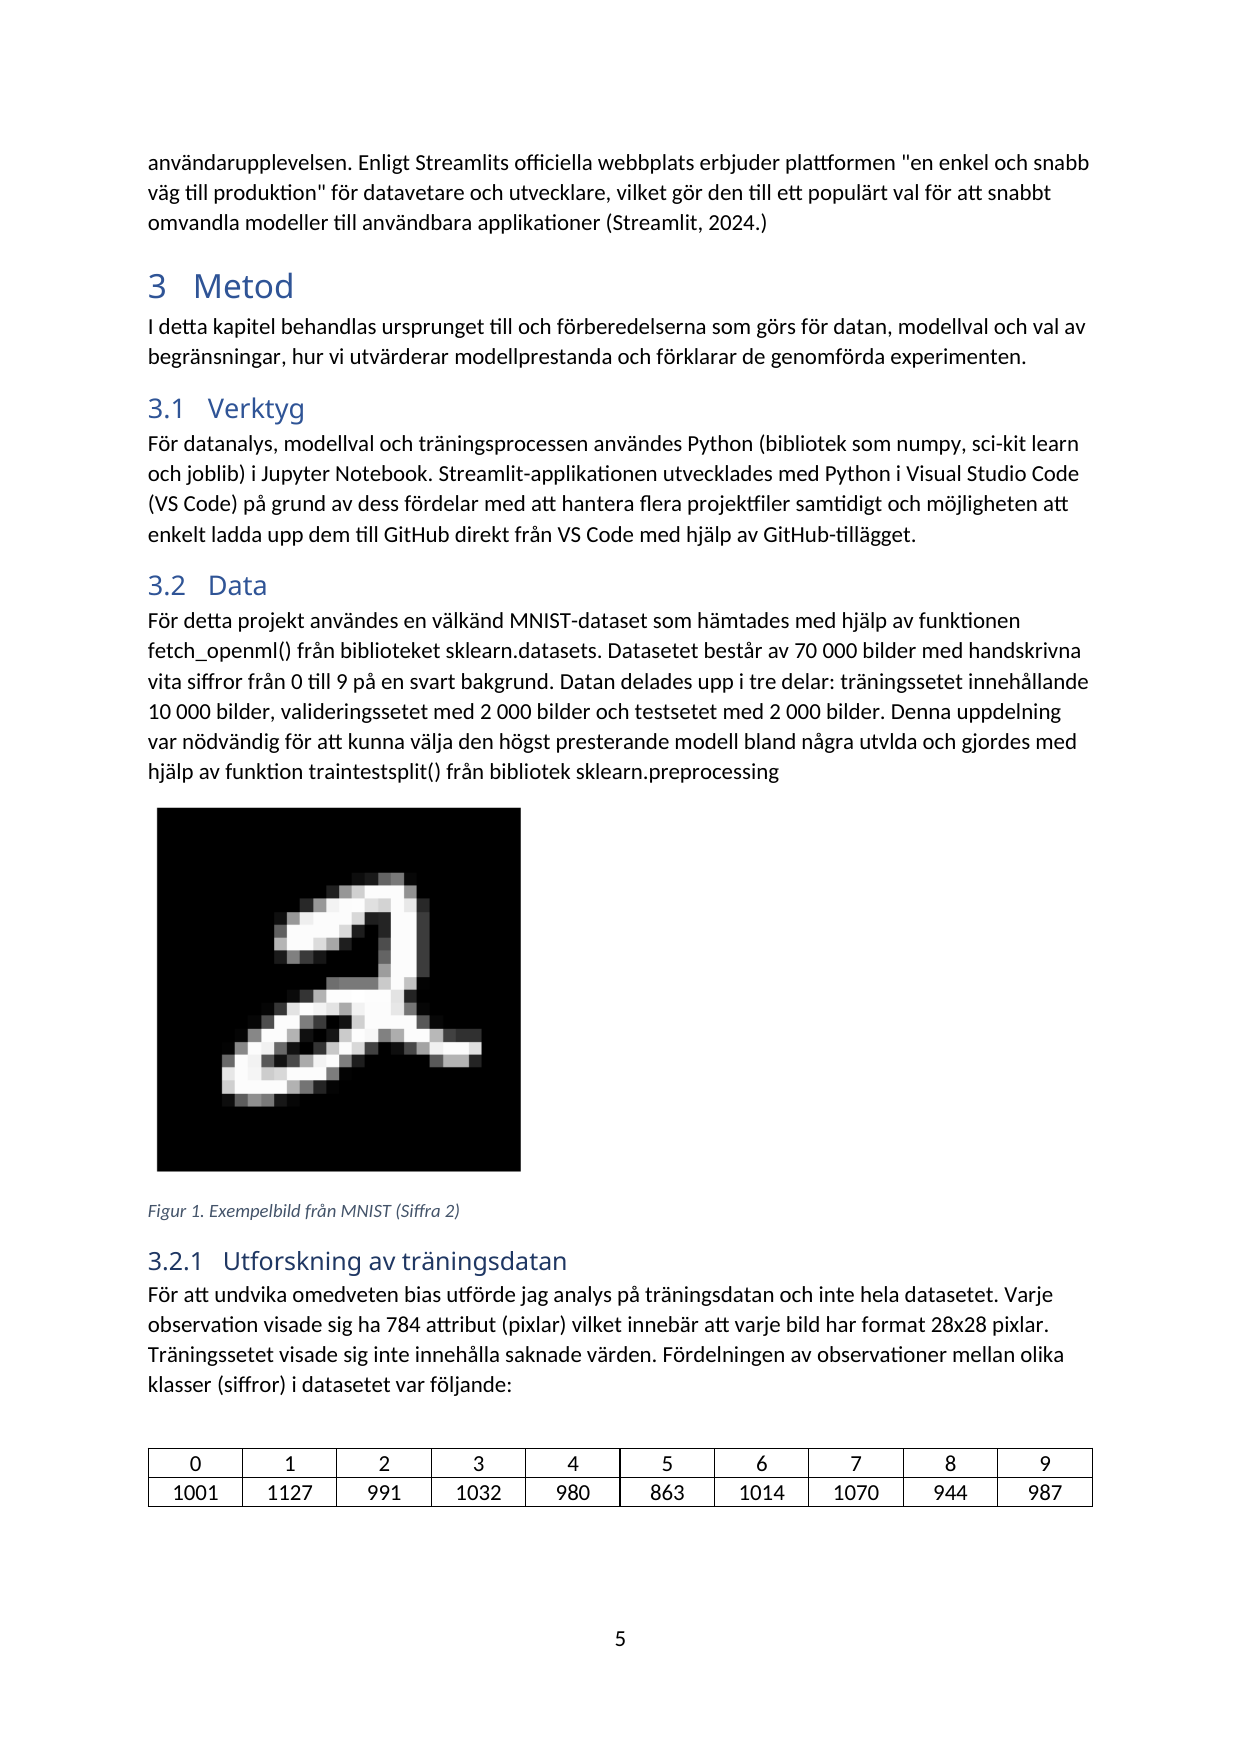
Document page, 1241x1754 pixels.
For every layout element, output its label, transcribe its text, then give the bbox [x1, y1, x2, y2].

table_cell 1014 [715, 1478, 808, 1506]
table_cell 1032 [432, 1478, 525, 1506]
subtitle Data [148, 567, 1093, 603]
table_cell 1001 [149, 1478, 242, 1506]
picture [147, 804, 532, 1181]
table_header 4 [526, 1449, 619, 1477]
subtitle Verktyg [148, 389, 1093, 426]
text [148, 148, 1093, 236]
table_cell 944 [904, 1478, 997, 1506]
table_header 2 [337, 1449, 431, 1477]
table_header 6 [715, 1449, 808, 1477]
text För datanalys, modellval och träningsprocessen användes Python (bibliotek som numpy, sci-kit learn och joblib) i Jupyter Notebook. Streamlit-applikationen utvecklades med Python i Visual Studio Code (VS Code) på grund av dess fördelar med att hantera flera projektfiler samtidigt och möjligheten att enkelt ladda upp dem till GitHub direkt från VS Code med hjälp av GitHub-tillägget. [148, 429, 1093, 548]
text Figur 1. Exempelbild från MNIST (Siffra 2) [148, 1199, 1093, 1222]
table_cell 991 [337, 1478, 431, 1506]
table_cell 863 [621, 1478, 714, 1506]
subtitle Utforskning av träningsdatan [148, 1243, 1093, 1277]
table_header 8 [904, 1449, 997, 1477]
table_header 9 [998, 1449, 1092, 1477]
subtitle Metod [148, 263, 1093, 309]
table_header 0 [149, 1449, 242, 1477]
table_header 5 [621, 1449, 714, 1477]
table_header 3 [432, 1449, 525, 1477]
text I detta kapitel behandlas ursprunget till och förberedelserna som görs för datan, modellval och val av begränsningar, hur vi utvärderar modellprestanda och förklarar de genomförda experimenten. [148, 312, 1093, 370]
table_cell 980 [526, 1478, 619, 1506]
text För att undvika omedveten bias utförde jag analys på träningsdatan och inte hela datasetet. Varje observation visade sig ha 784 attribut (pixlar) vilket innebär att varje bild har format 28x28 pixlar. Träningssetet visade sig inte innehålla saknade värden. Fördelningen av observationer mellan olika klasser (siffror) i datasetet var följande: [148, 1280, 1093, 1429]
table_cell 987 [998, 1478, 1092, 1506]
table_cell 1070 [809, 1478, 903, 1506]
table_header 1 [243, 1449, 336, 1477]
table_cell 1127 [243, 1478, 336, 1506]
table_header 7 [809, 1449, 903, 1477]
text För detta projekt användes en välkänd MNIST-dataset som hämtades med hjälp av funktionen fetch_openml() från biblioteket sklearn.datasets. Datasetet består av 70 000 bilder med handskrivna vita siffror från 0 till 9 på en svart bakgrund. Datan delades upp i tre delar: träningssetet innehållande 10 000 bilder, valideringssetet med 2 000 bilder och testsetet med 2 000 bilder. Denna uppdelning var nödvändig för att kunna välja den högst presterande modell bland några utvlda och gjordes med hjälp av funktion traintestsplit() från bibliotek sklearn.preprocessing [148, 606, 1093, 785]
